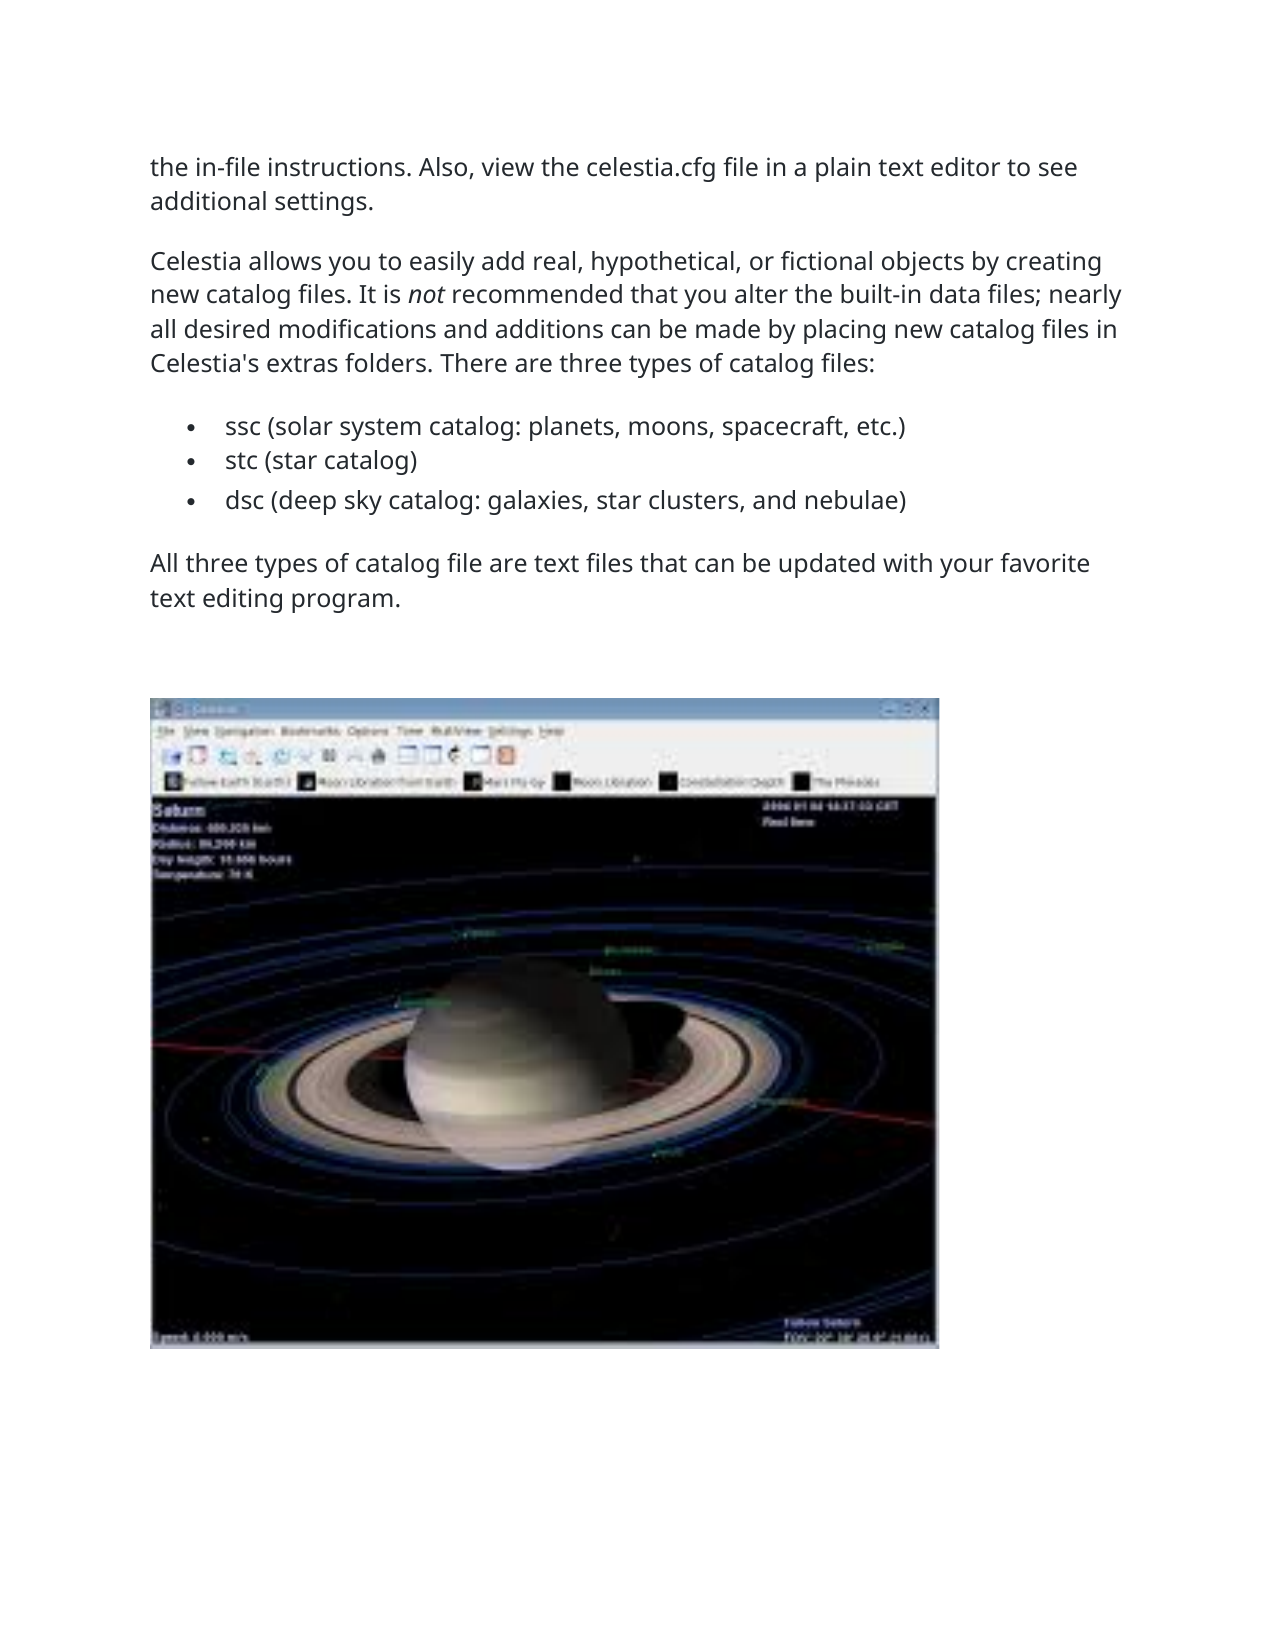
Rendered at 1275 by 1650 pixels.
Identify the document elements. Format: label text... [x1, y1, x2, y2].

list stc (star catalog) [187, 443, 1125, 477]
list ssc (solar system catalog: planets, moons, spacecraft, etc.) [187, 408, 1125, 443]
text All three types of catalog file are text files that can be updated with your favorite text editing program. [150, 546, 1125, 614]
list dsc (deep sky catalog: galaxies, star clusters, and nebulae) [187, 483, 1125, 517]
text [150, 150, 1125, 218]
text Celestia allows you to easily add real, hypothetical, or fictional objects by creating new catalog files. It is not recommended that you alter the built-in data files; nearly all desired modifications and additions can be made by placing new catalog files in Celestia's extras folders. There are three types of catalog files: [150, 243, 1125, 379]
picture [150, 698, 940, 1349]
